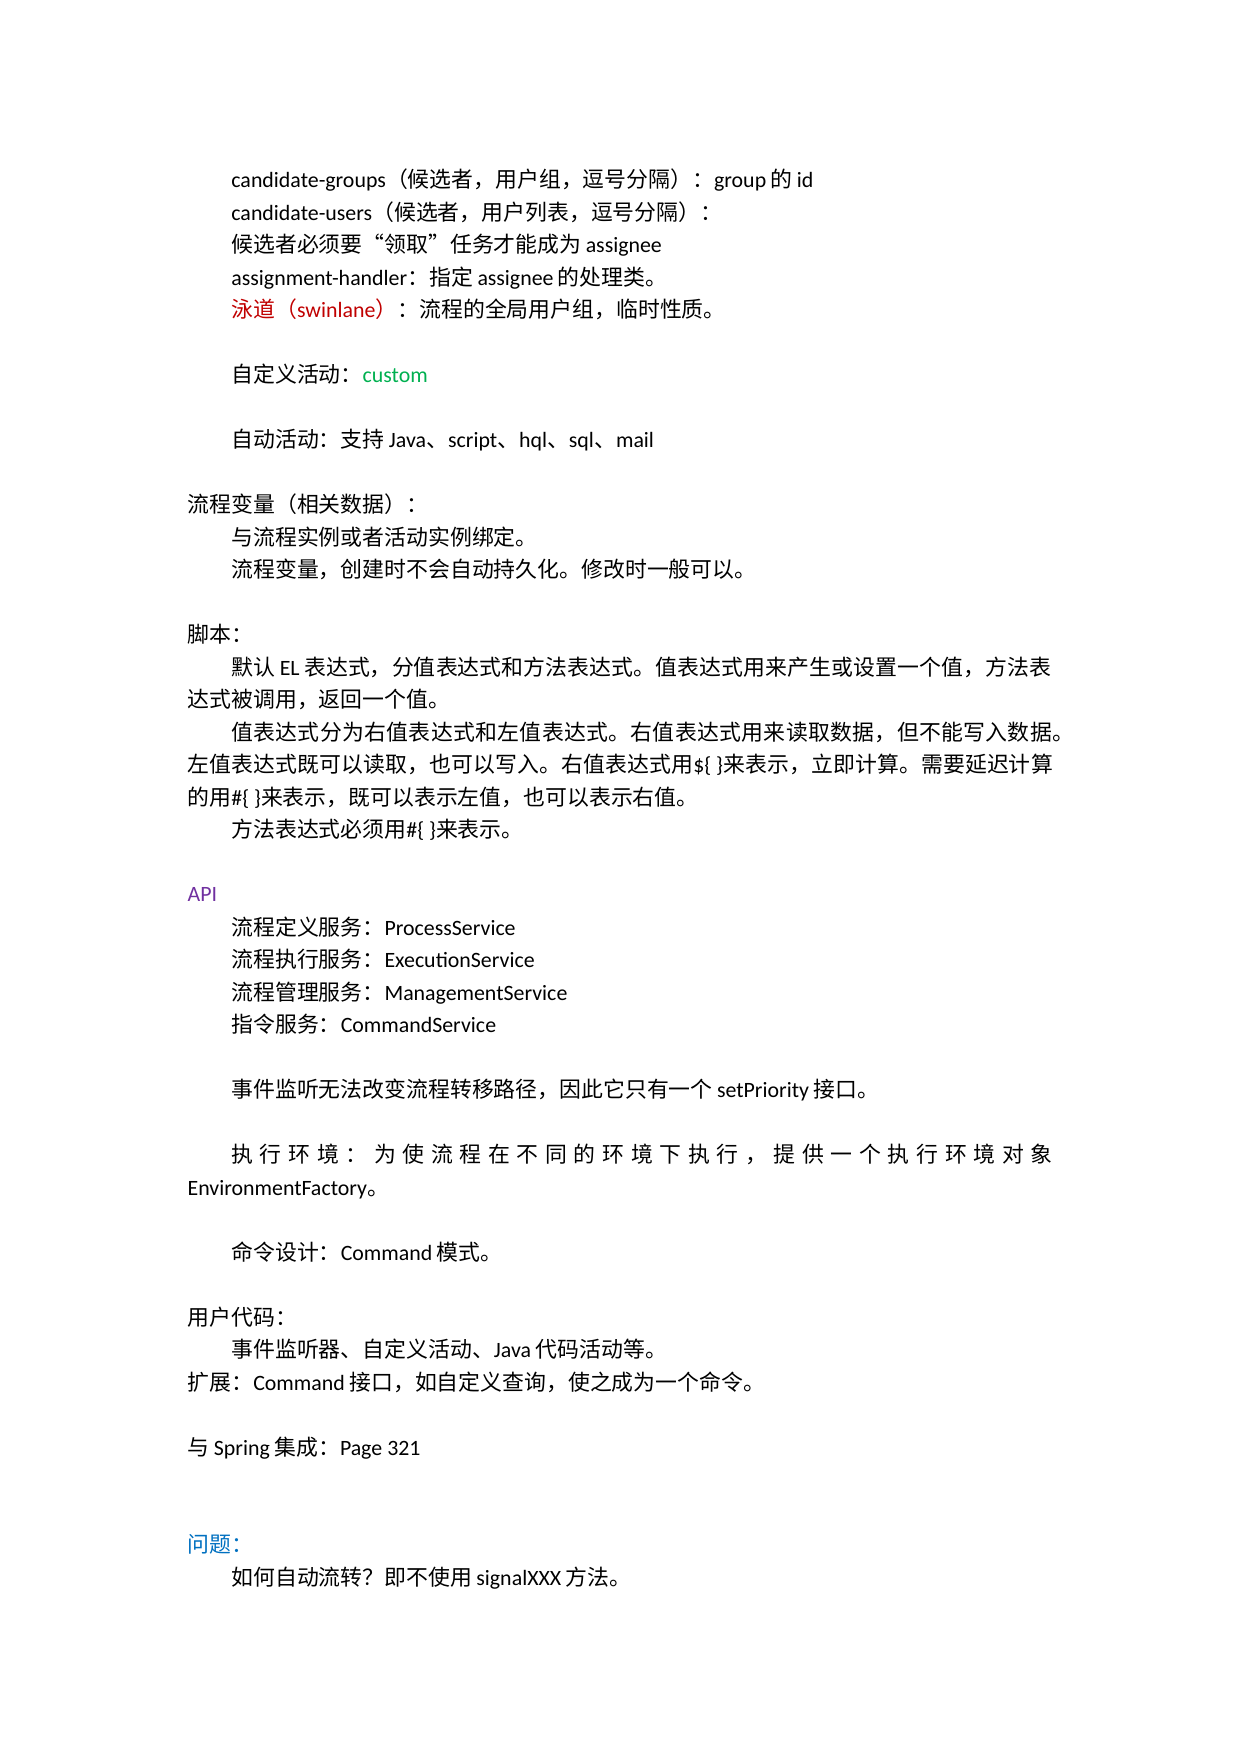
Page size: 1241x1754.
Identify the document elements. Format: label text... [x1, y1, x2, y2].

text 与流程实例或者活动实例绑定。 [187, 519, 1053, 552]
text 用户代码： [187, 1299, 1053, 1332]
text 方法表达式必须用#{ }来表示。 [187, 812, 1053, 844]
text 流程变量（相关数据）： [187, 487, 1053, 519]
text 流程管理服务：ManagementService [187, 974, 1053, 1007]
text 扩展：Command接口，如自定义查询，使之成为一个命令。 [187, 1364, 1053, 1397]
text 自动活动：支持Java、script、hql、sql、mail [187, 422, 1053, 454]
text 候选者必须要“领取”任务才能成为assignee [187, 227, 1053, 259]
text 问题： [187, 1527, 1053, 1559]
text 如何自动流转？即不使用signalXXX方法。 [187, 1559, 1053, 1592]
text 命令设计：Command模式。 [187, 1234, 1053, 1267]
text 与Spring集成：Page 321 [187, 1429, 1053, 1462]
text 指令服务：CommandService [187, 1007, 1053, 1039]
text 泳道（swinlane）：流程的全局用户组，临时性质。 [187, 292, 1053, 324]
text 执行环境：为使流程在不同的环境下执行，提供一个执行环境对象EnvironmentFactory。 [187, 1137, 1053, 1202]
text 事件监听无法改变流程转移路径，因此它只有一个setPriority接口。 [187, 1072, 1053, 1104]
text 事件监听器、自定义活动、Java代码活动等。 [187, 1332, 1053, 1364]
text 自定义活动：custom [187, 357, 1053, 389]
text 值表达式分为右值表达式和左值表达式。右值表达式用来读取数据，但不能写入数据。左值表达式既可以读取，也可以写入。右值表达式用${ }来表示，立即计算。需要延迟计算的用#{ }来表示，既可以表示左值，也可以表示右值。 [187, 714, 1053, 812]
text 流程执行服务：ExecutionService [187, 942, 1053, 974]
text assignment-handler：指定assignee的处理类。 [187, 259, 1053, 292]
text 流程变量，创建时不会自动持久化。修改时一般可以。 [187, 552, 1053, 584]
text candidate-users（候选者，用户列表，逗号分隔）： [187, 194, 1053, 227]
text API [187, 877, 1053, 909]
text candidate-groups（候选者，用户组，逗号分隔）：group的id [187, 162, 1053, 194]
text 流程定义服务：ProcessService [187, 909, 1053, 942]
text 默认EL表达式，分值表达式和方法表达式。值表达式用来产生或设置一个值，方法表达式被调用，返回一个值。 [187, 649, 1053, 714]
text 脚本： [187, 617, 1053, 649]
